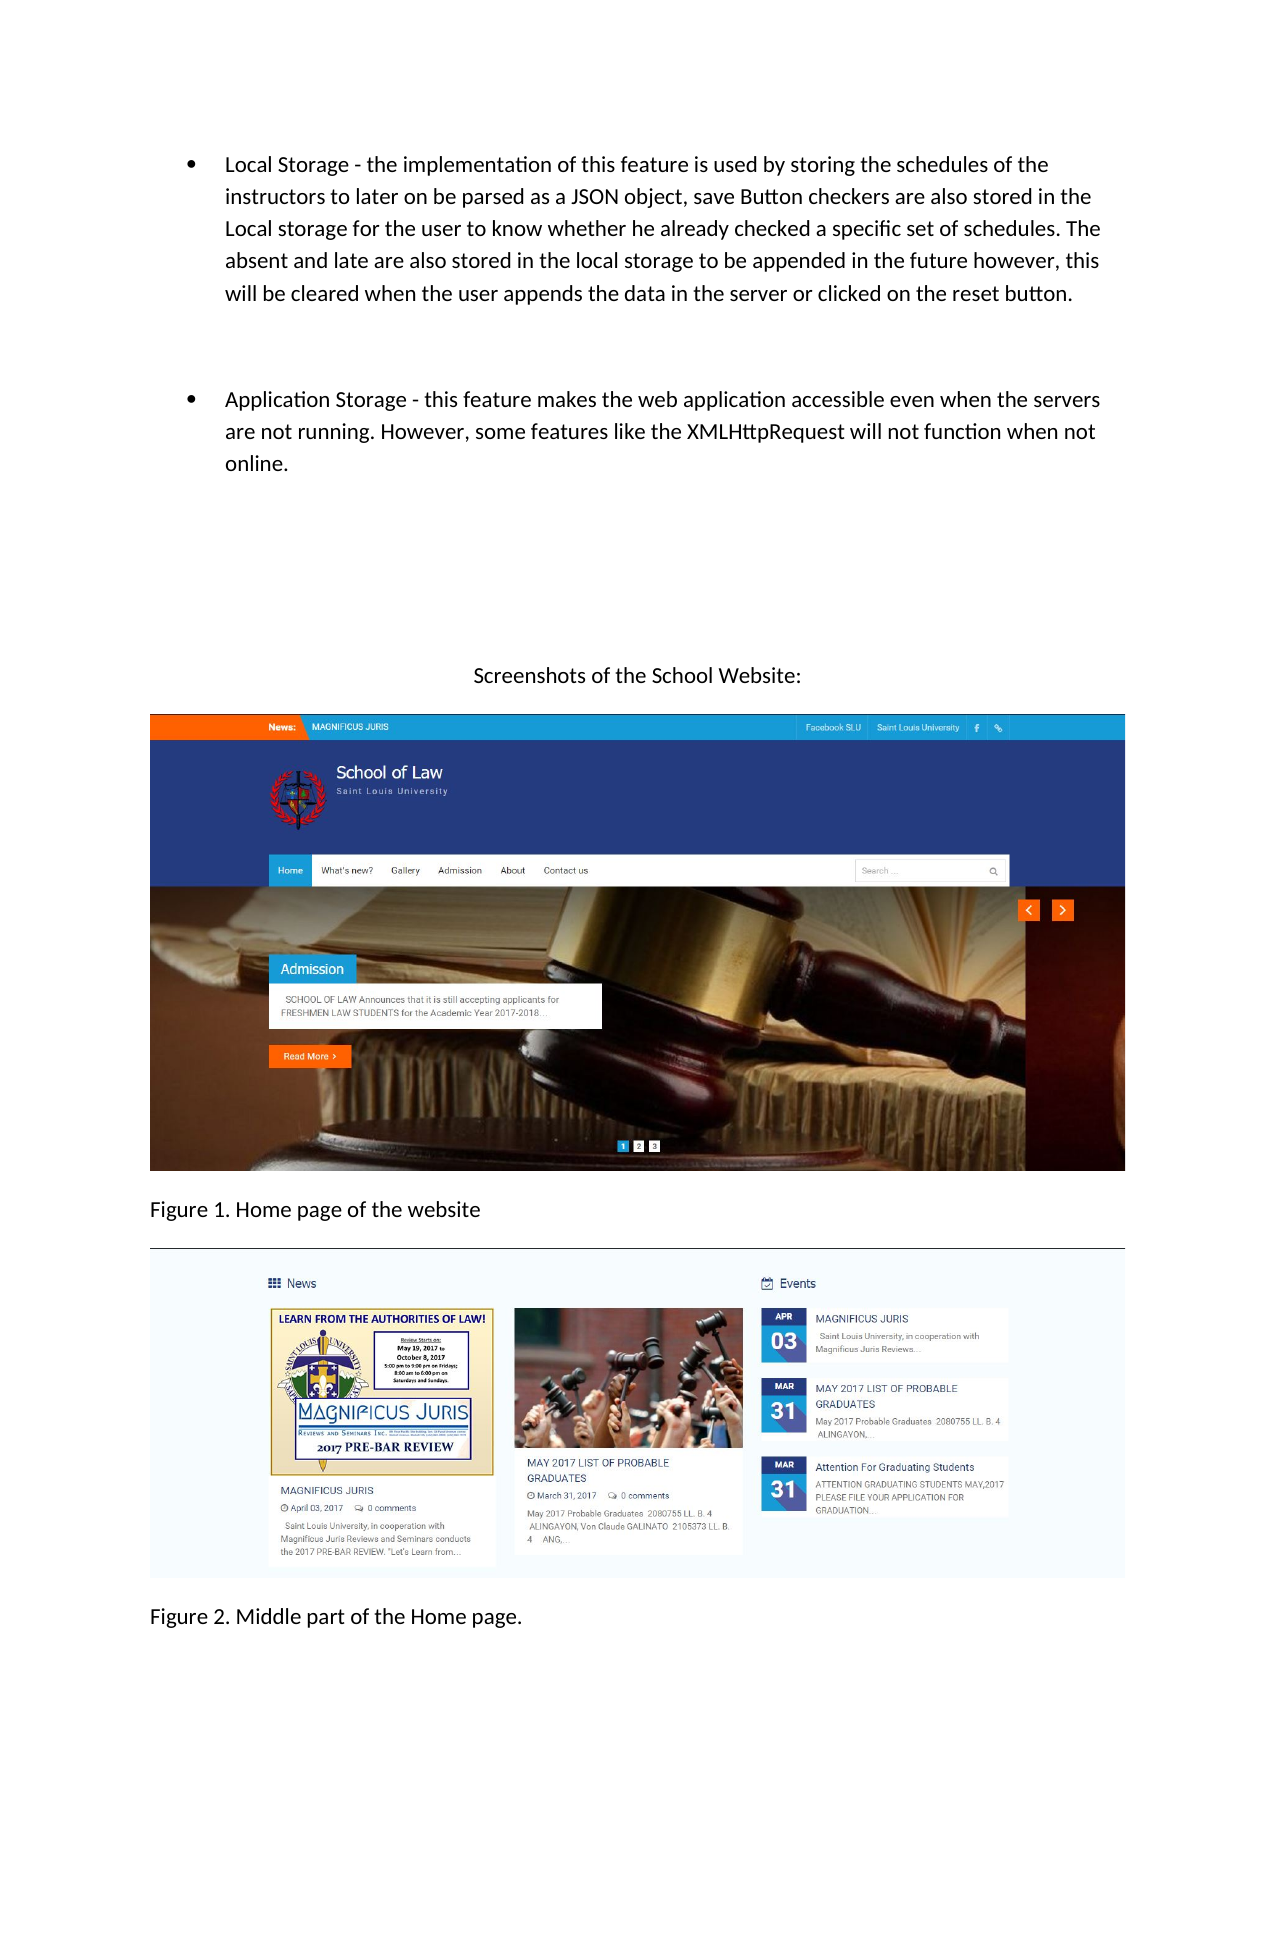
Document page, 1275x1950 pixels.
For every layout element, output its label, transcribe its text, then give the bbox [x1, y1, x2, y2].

text Figure 2. Middle part of the Home page. [150, 1602, 1125, 1631]
text Figure 1. Home page of the website [150, 1196, 1125, 1224]
picture [150, 1248, 1125, 1578]
picture [150, 714, 1125, 1171]
list Application Storage - this feature makes the web application accessible even when the servers are not running. However, some features like the XMLHttpRequest will not function when not online. [187, 385, 1125, 477]
list Local Storage - the implementation of this feature is used by storing the schedules of the instructors to later on be parsed as a JSON object, save Button checkers are also stored in the Local storage for the user to know whether he already checked a specific set of schedules. The absent and late are also stored in the local storage to be appended in the future however, this will be cleared when the user appends the data in the server or clicked on the reset button. [187, 150, 1125, 307]
text Screenshots of the School Website: [150, 661, 1125, 689]
